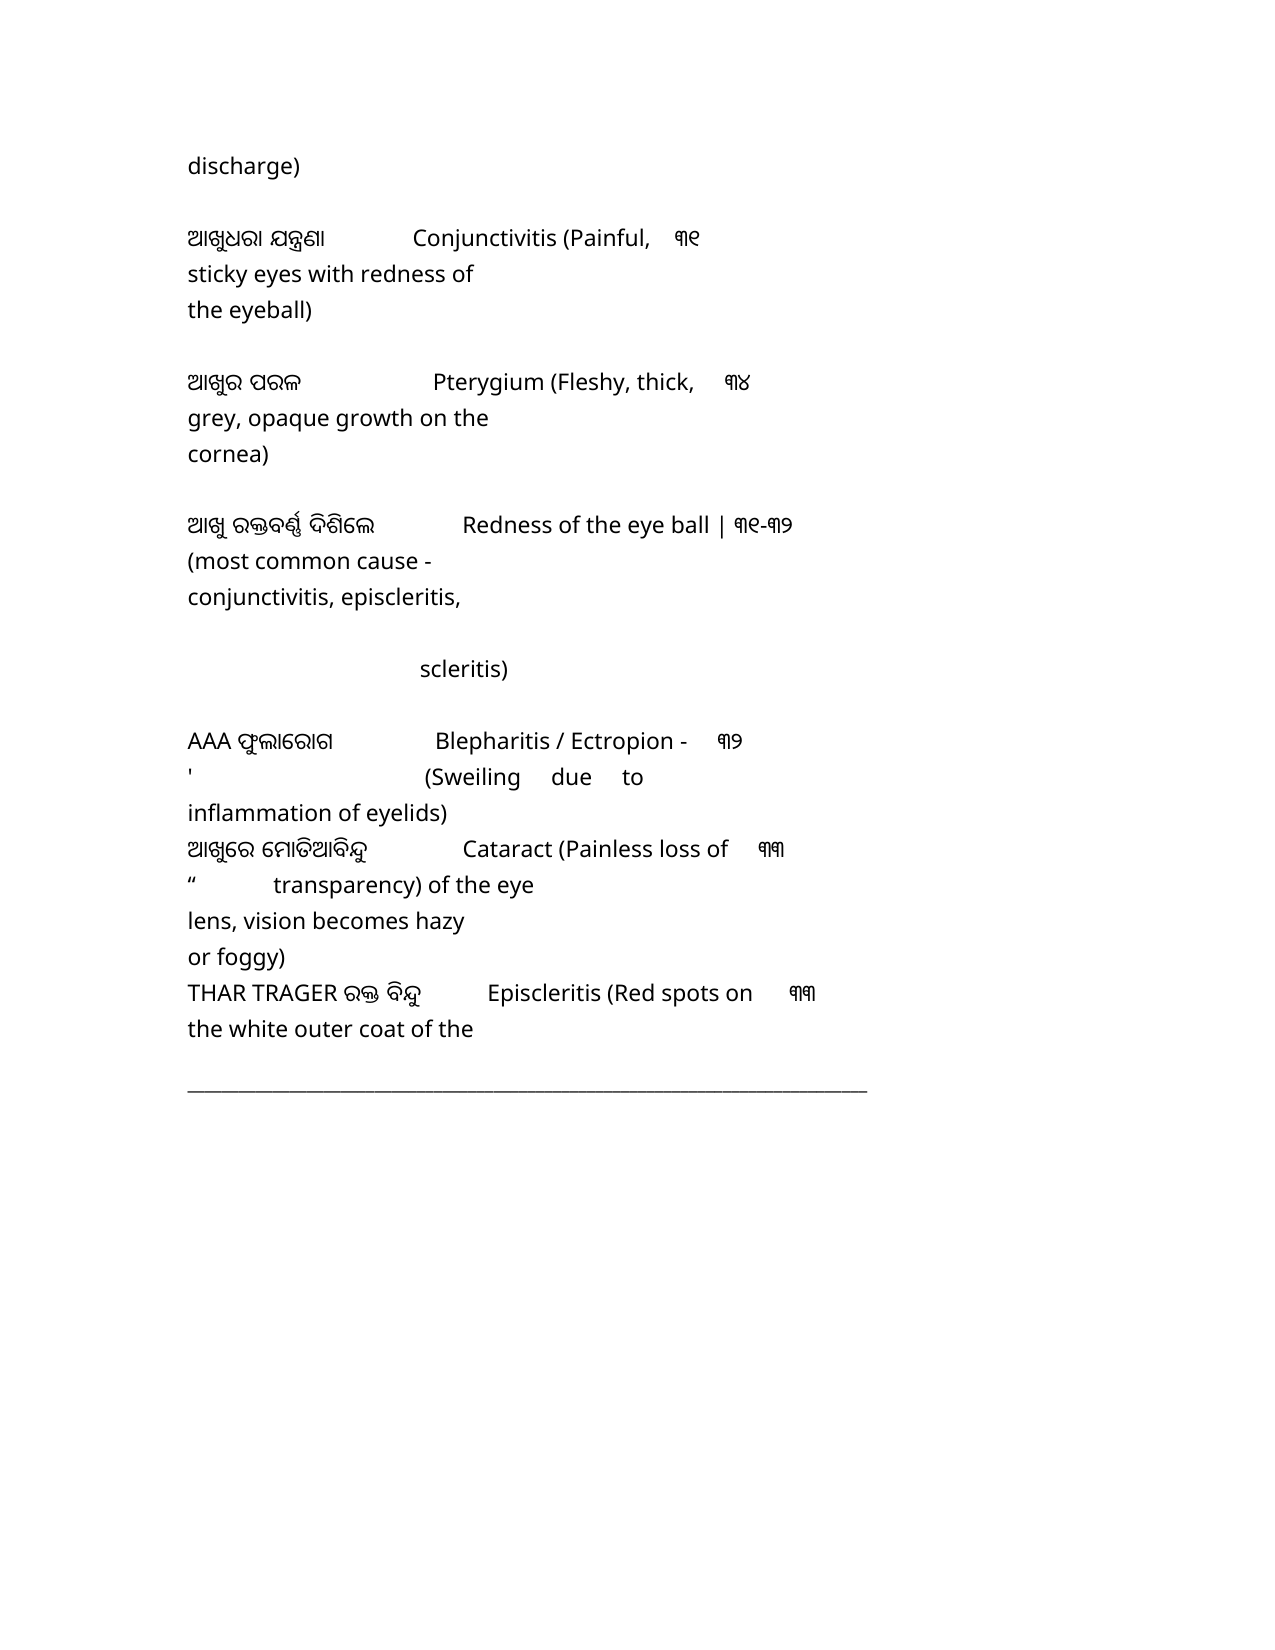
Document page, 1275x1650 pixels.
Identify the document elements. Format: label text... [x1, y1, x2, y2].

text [187, 150, 1087, 1044]
text ________________________________________________________________________________ [187, 1069, 1087, 1096]
